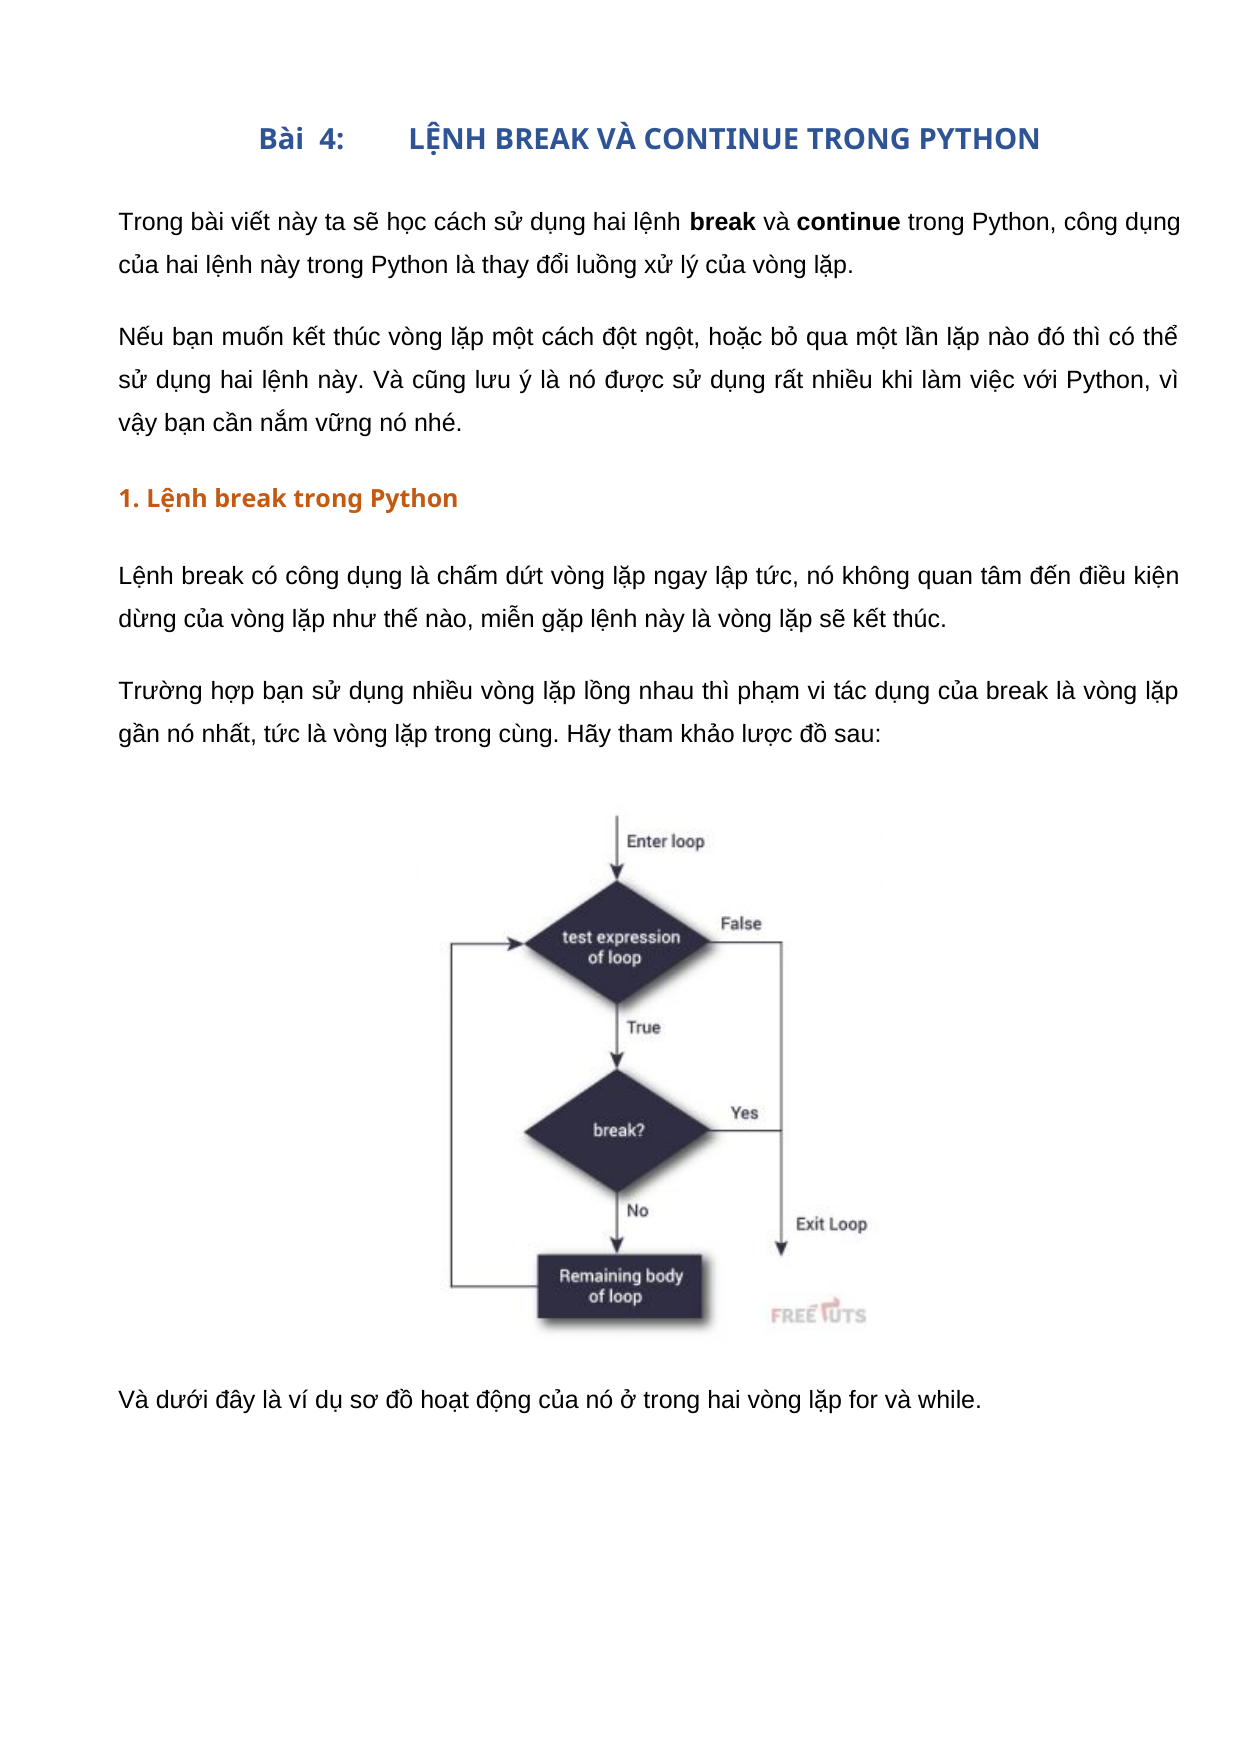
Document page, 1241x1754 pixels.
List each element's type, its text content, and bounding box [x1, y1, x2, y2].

text Nếu bạn muốn kết thúc vòng lặp một cách đột ngột, hoặc bỏ qua một lần lặp nào đó thì có thể sử dụng hai lệnh này. Và cũng lưu ý là nó được sử dụng rất nhiều khi làm việc với Python, vì vậy bạn cần nắm vững nó nhé. [118, 322, 1181, 437]
text Và dưới đây là ví dụ sơ đồ hoạt động của nó ở trong hai vòng lặp for và while. [118, 1385, 1181, 1413]
subtitle Lệnh break trong Python [118, 481, 1181, 515]
text Trường hợp bạn sử dụng nhiều vòng lặp lồng nhau thì phạm vi tác dụng của break là vòng lặp gần nó nhất, tức là vòng lặp trong cùng. Hãy tham khảo lược đồ sau: [118, 676, 1181, 748]
picture [415, 791, 885, 1342]
text Trong bài viết này ta sẽ học cách sử dụng hai lệnh break và continue trong Python, công dụng của hai lệnh này trong Python là thay đổi luồng xử lý của vòng lặp. [118, 207, 1181, 279]
subtitle LỆNH BREAK VÀ CONTINUE TRONG PYTHON [118, 118, 1181, 158]
text Lệnh break có công dụng là chấm dứt vòng lặp ngay lập tức, nó không quan tâm đến điều kiện dừng của vòng lặp như thế nào, miễn gặp lệnh này là vòng lặp sẽ kết thúc. [118, 561, 1181, 633]
